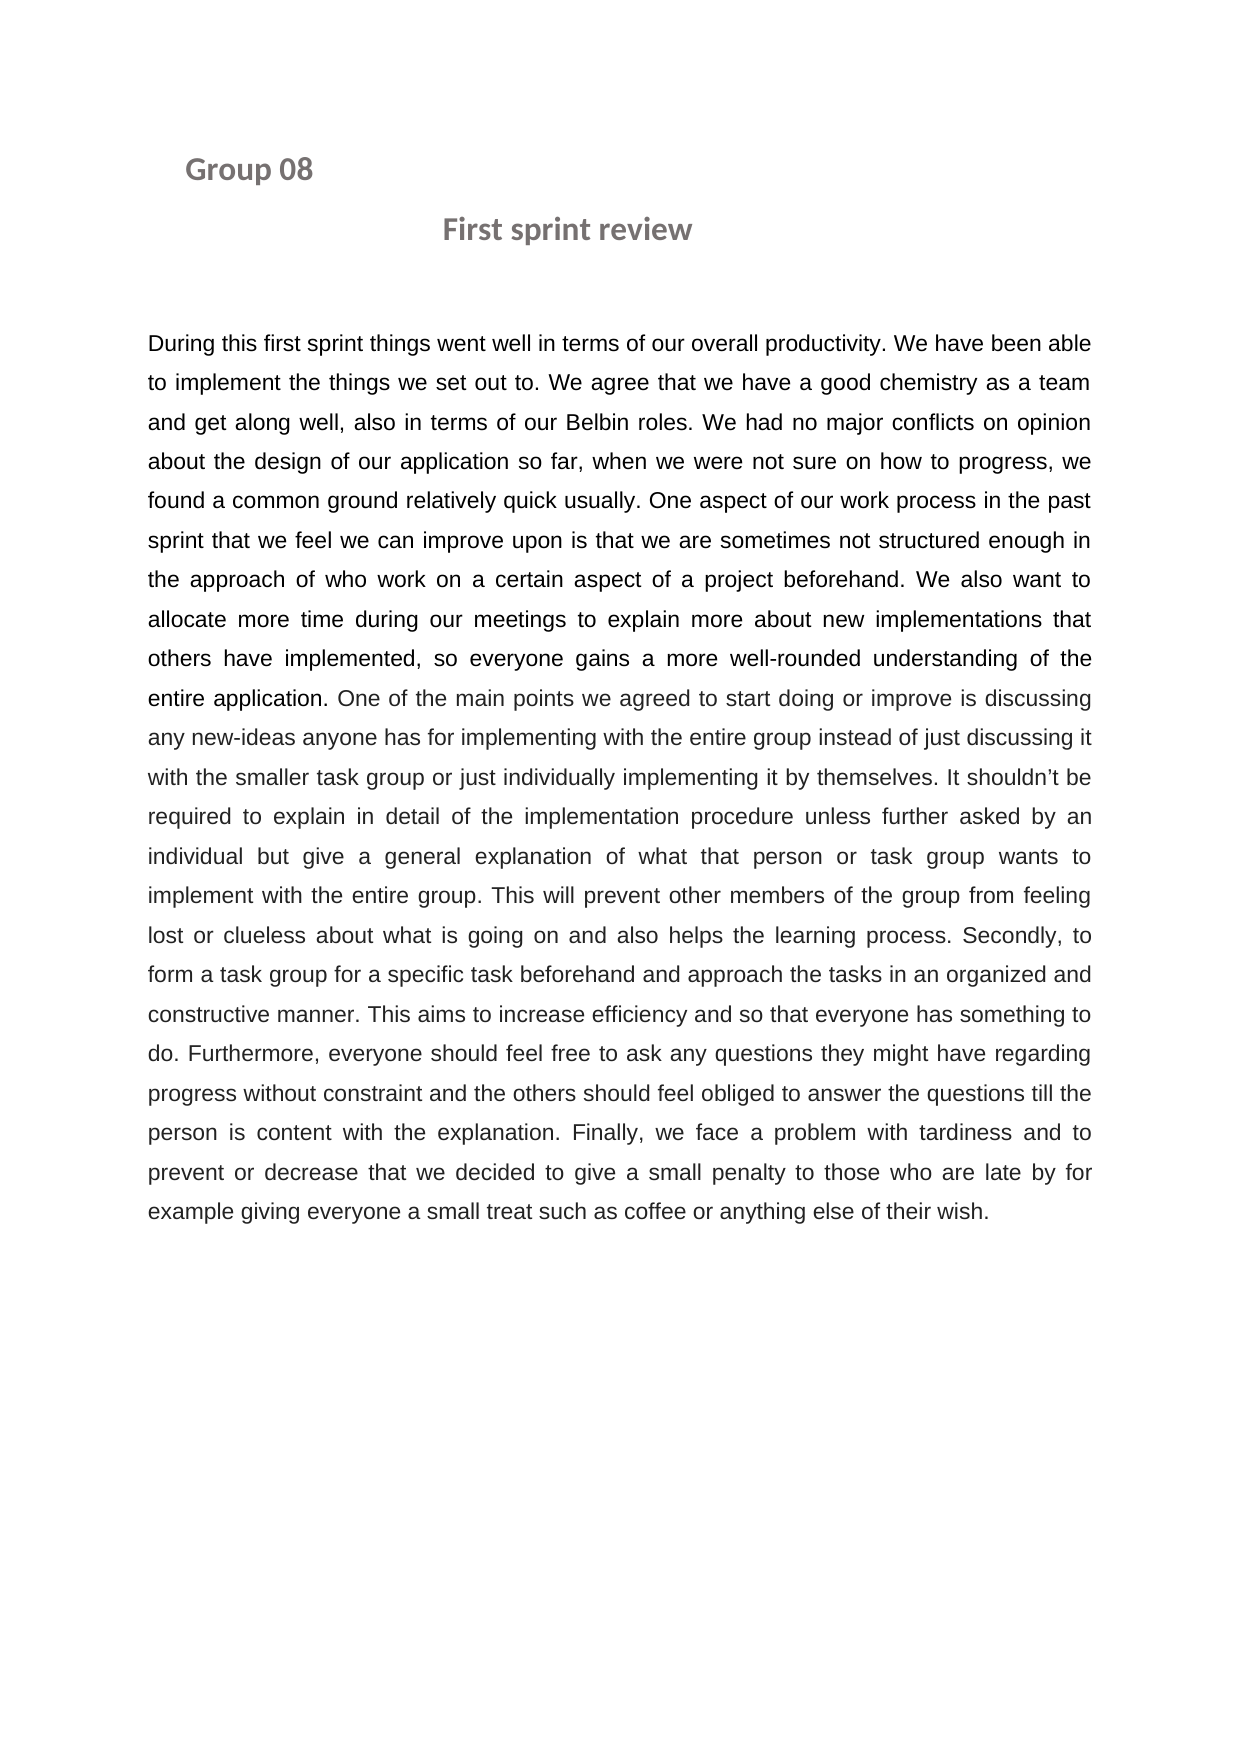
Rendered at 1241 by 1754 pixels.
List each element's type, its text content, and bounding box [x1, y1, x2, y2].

text During this first sprint things went well in terms of our overall productivity. We have been able to implement the things we set out to. We agree that we have a good chemistry as a team and get along well, also in terms of our Belbin roles. We had no major conflicts on opinion about the design of our application so far, when we were not sure on how to progress, we found a common ground relatively quick usually. One aspect of our work process in the past sprint that we feel we can improve upon is that we are sometimes not structured enough in the approach of who work on a certain aspect of a project beforehand. We also want to allocate more time during our meetings to explain more about new implementations that others have implemented, so everyone gains a more well-rounded understanding of the entire application. One of the main points we agreed to start doing or improve is discussing any new-ideas anyone has for implementing with the entire group instead of just discussing it with the smaller task group or just individually implementing it by themselves. It shouldn’t be required to explain in detail of the implementation procedure unless further asked by an individual but give a general explanation of what that person or task group wants to implement with the entire group. This will prevent other members of the group from feeling lost or clueless about what is going on and also helps the learning process. Secondly, to form a task group for a specific task beforehand and approach the tasks in an organized and constructive manner. This aims to increase efficiency and so that everyone has something to do. Furthermore, everyone should feel free to ask any questions they might have regarding progress without constraint and the others should feel obliged to answer the questions till the person is content with the explanation. Finally, we face a problem with tardiness and to prevent or decrease that we decided to give a small penalty to those who are late by for example giving everyone a small treat such as coffee or anything else of their wish. [148, 329, 1093, 1224]
text Group 08 [185, 148, 1093, 188]
text First sprint review [185, 208, 1093, 249]
